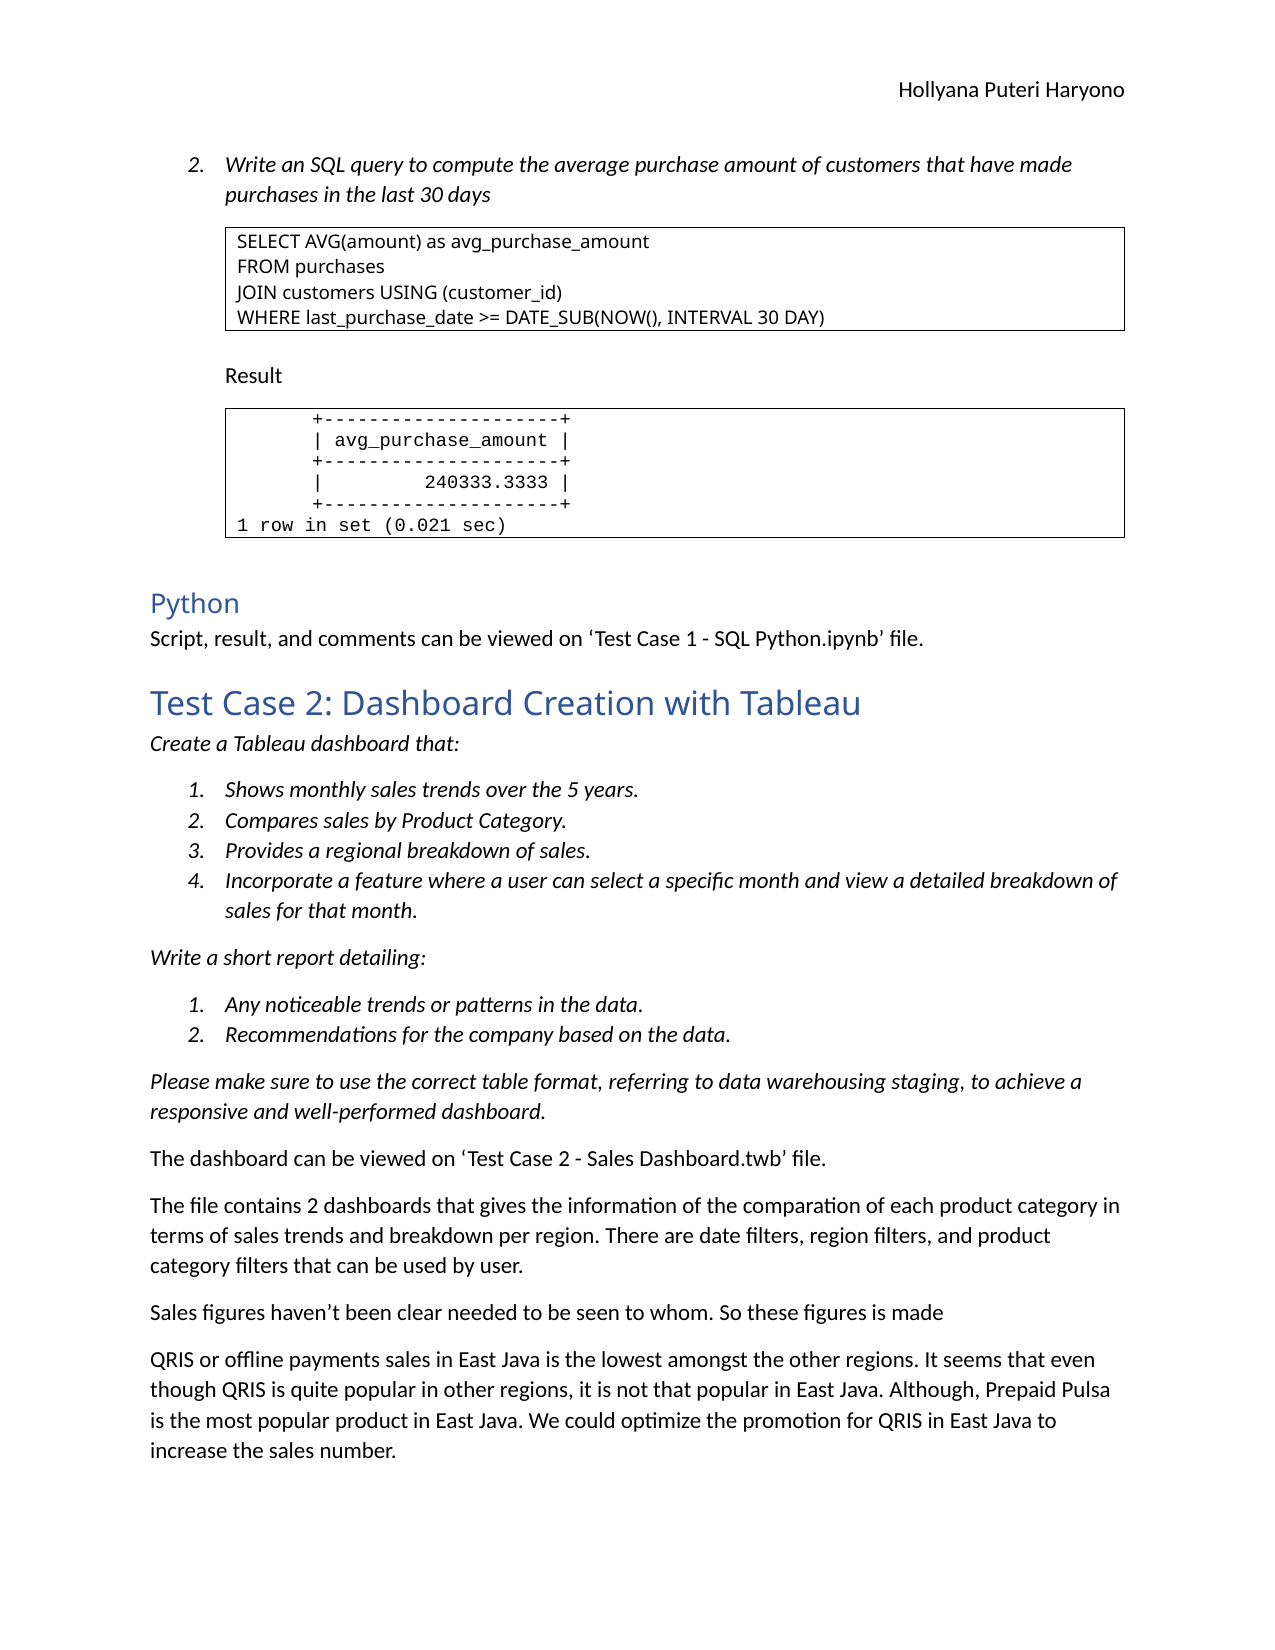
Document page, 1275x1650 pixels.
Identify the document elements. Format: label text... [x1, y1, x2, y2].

subtitle Python [150, 585, 1125, 622]
text Please make sure to use the correct table format, referring to data warehousing staging, to achieve a responsive and well-performed dashboard. [150, 1067, 1125, 1126]
text The dashboard can be viewed on ‘Test Case 2 - Sales Dashboard.twb’ file. [150, 1144, 1125, 1172]
text The file contains 2 dashboards that gives the information of the comparation of each product category in terms of sales trends and breakdown per region. There are date filters, region filters, and product category filters that can be used by user. [150, 1191, 1125, 1280]
text Sales figures haven’t been clear needed to be seen to whom. So these figures is made [150, 1298, 1125, 1327]
list Provides a regional breakdown of sales. [187, 836, 1125, 864]
text Write a short report detailing: [150, 943, 1125, 971]
list Compares sales by Product Category. [187, 806, 1125, 834]
list Incorporate a feature where a user can select a specific month and view a detailed breakdown of sales for that month. [187, 866, 1125, 924]
subtitle Test Case 2: Dashboard Creation with Tableau [150, 680, 1125, 725]
list Recommendations for the company based on the data. [187, 1020, 1125, 1048]
list Any noticeable trends or patterns in the data. [187, 990, 1125, 1018]
text QRIS or offline payments sales in East Java is the lowest amongst the other regions. It seems that even though QRIS is quite popular in other regions, it is not that popular in East Java. Although, Prepaid Pulsa is the most popular product in East Java. We could optimize the promotion for QRIS in East Java to increase the sales number. [150, 1345, 1125, 1464]
table_header +---------------------+ | avg_purchase_amount | +---------------------+ | 240333.3333 | +---------------------+ 1 row in set (0.021 sec) [226, 409, 1124, 537]
text Script, result, and comments can be viewed on ‘Test Case 1 - SQL Python.ipynb’ file. [150, 624, 1125, 653]
list Shows monthly sales trends over the 5 years. [187, 776, 1125, 804]
list Result [225, 361, 1125, 389]
list Write an SQL query to compute the average purchase amount of customers that have made purchases in the last 30 days [187, 150, 1125, 208]
table_header SELECT AVG(amount) as avg_purchase_amount FROM purchases JOIN customers USING (customer_id) WHERE last_purchase_date >= DATE_SUB(NOW(), INTERVAL 30 DAY) [226, 228, 1124, 330]
text Create a Tableau dashboard that: [150, 729, 1125, 757]
